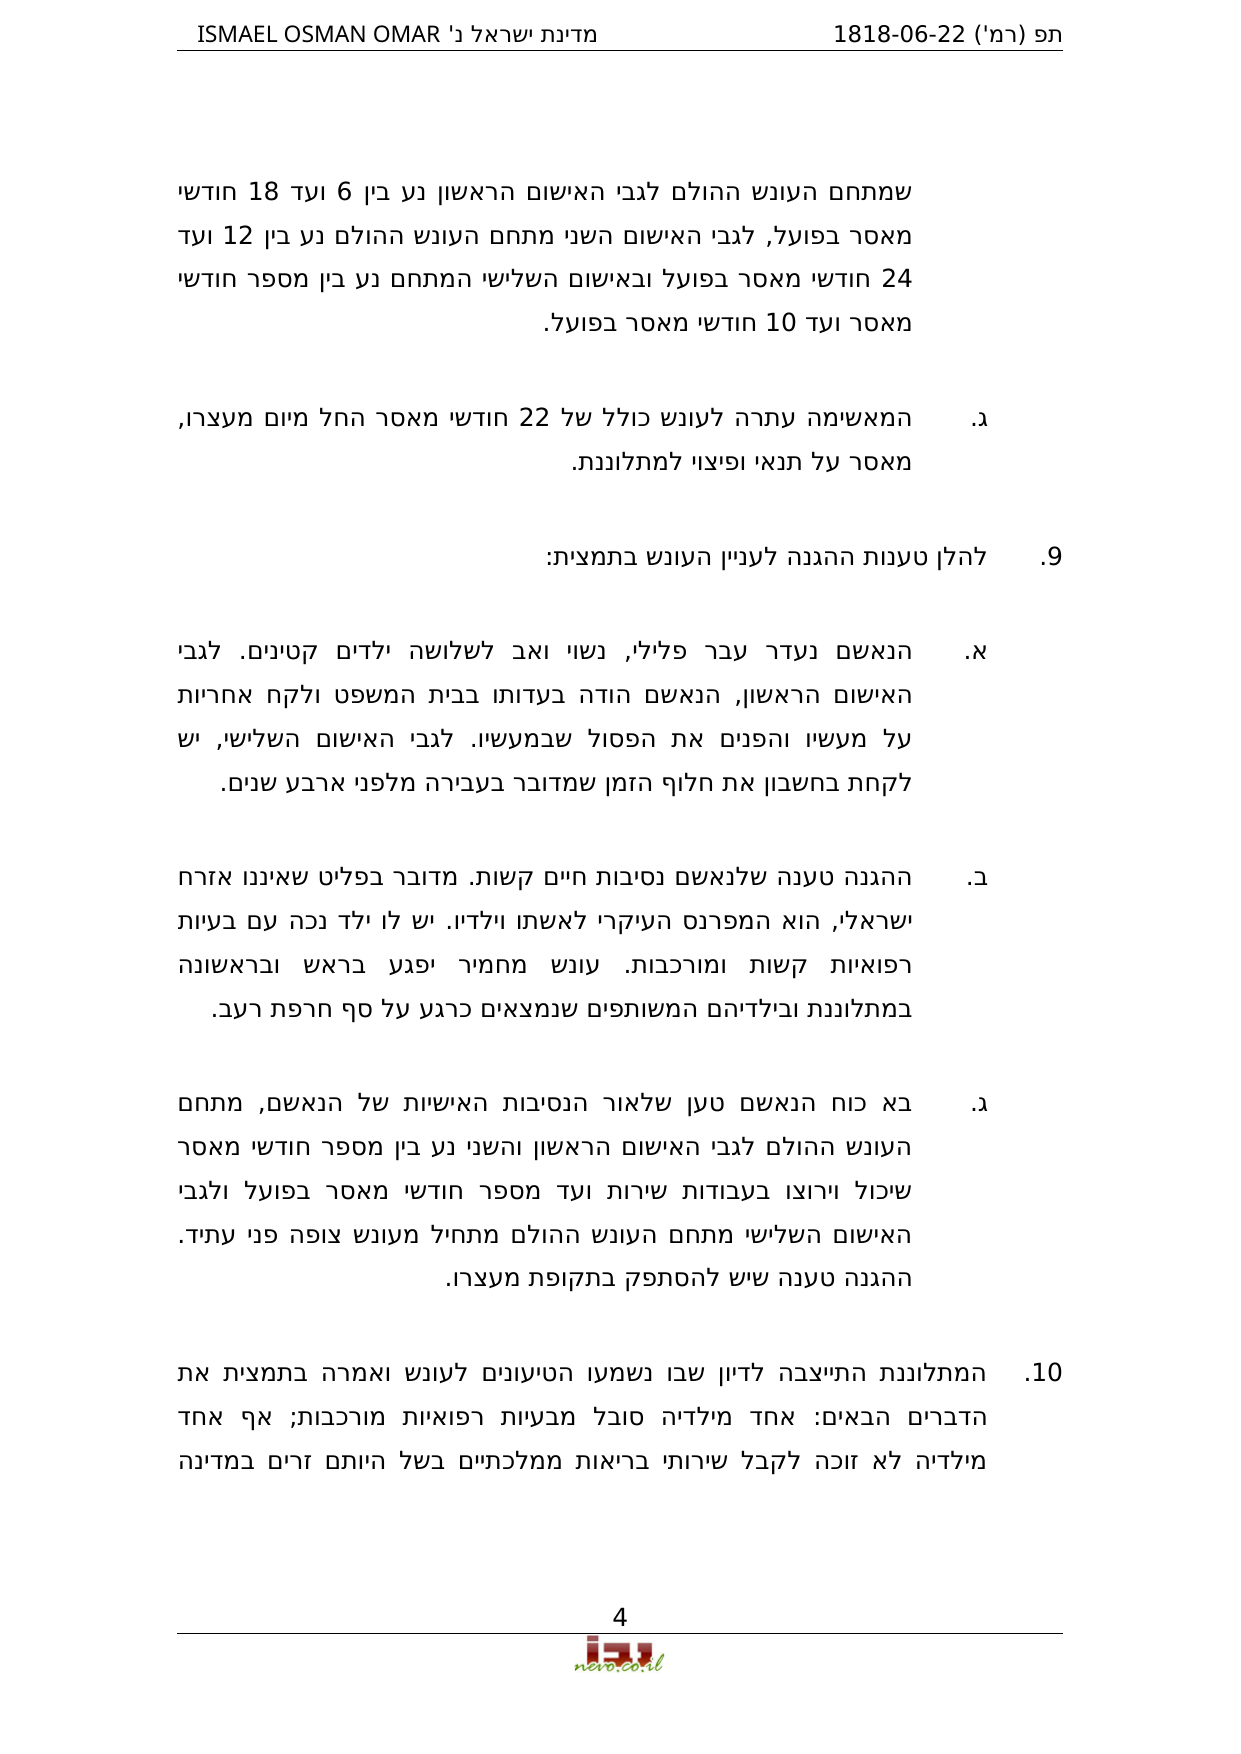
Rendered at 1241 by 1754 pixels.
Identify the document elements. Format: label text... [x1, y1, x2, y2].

text 9. להלן טענות ההגנה לעניין העונש בתמצית: [177, 542, 1063, 571]
picture [574, 1635, 666, 1673]
text ג. המאשימה עתרה לעונש כולל של 22 חודשי מאסר החל מיום מעצרו, מאסר על תנאי ופיצוי למתלוננת. [177, 403, 988, 476]
text ב. ההגנה טענה שלנאשם נסיבות חיים קשות. מדובר בפליט שאיננו אזרח ישראלי, הוא המפרנס העיקרי לאשתו וילדיו. יש לו ילד נכה עם בעיות רפואיות קשות ומורכבות. עונש מחמיר יפגע בראש ובראשונה במתלוננת ובילדיהם המשותפים שנמצאים כרגע על סף חרפת רעב. [177, 863, 988, 1023]
text א. הנאשם נעדר עבר פלילי, נשוי ואב לשלושה ילדים קטינים. לגבי האישום הראשון, הנאשם הודה בעדותו בבית המשפט ולקח אחריות על מעשיו והפנים את הפסול שבמעשיו. לגבי האישום השלישי, יש לקחת בחשבון את חלוף הזמן שמדובר בעבירה מלפני ארבע שנים. [177, 637, 988, 797]
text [177, 1358, 1063, 1475]
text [177, 177, 988, 338]
text ג. בא כוח הנאשם טען שלאור הנסיבות האישיות של הנאשם, מתחם העונש ההולם לגבי האישום הראשון והשני נע בין מספר חודשי מאסר שיכול וירוצו בעבודות שירות ועד מספר חודשי מאסר בפועל ולגבי האישום השלישי מתחם העונש ההולם מתחיל מעונש צופה פני עתיד. ההגנה טענה שיש להסתפק בתקופת מעצרו. [177, 1089, 988, 1293]
